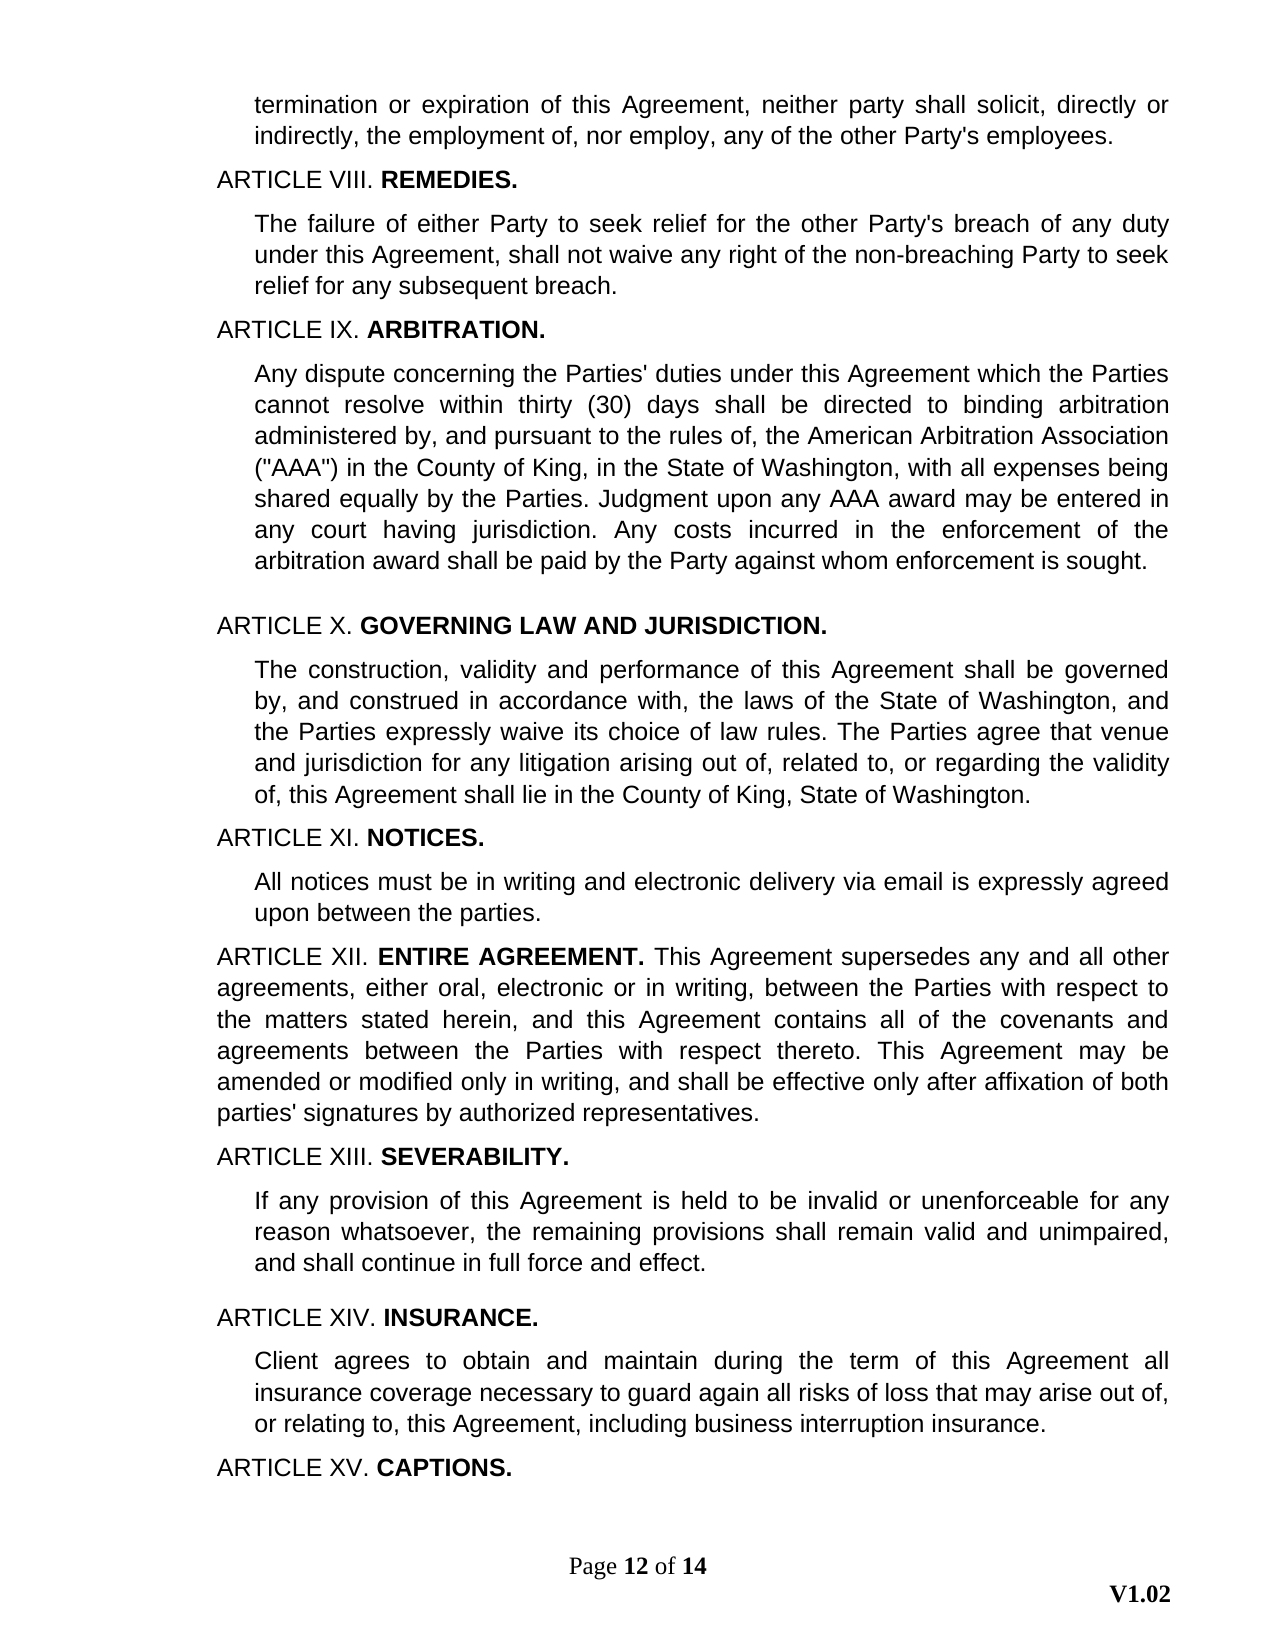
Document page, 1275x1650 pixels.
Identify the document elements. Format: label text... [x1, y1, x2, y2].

text ARTICLE XIV. INSURANCE. [217, 1300, 1171, 1331]
text ARTICLE IX. ARBITRATION. [217, 312, 1171, 344]
text ARTICLE VIII. REMEDIES. [217, 162, 1171, 194]
text ARTICLE XIII. SEVERABILITY. [217, 1139, 1171, 1171]
text The failure of either Party to seek relief for the other Party's breach of any duty under this Agreement, shall not waive any right of the non-breaching Party to seek relief for any subsequent breach. [254, 206, 1171, 300]
text The construction, validity and performance of this Agreement shall be governed by, and construed in accordance with, the laws of the State of Washington, and the Parties expressly waive its choice of law rules. The Parties agree that venue and jurisdiction for any litigation arising out of, related to, or regarding the validity of, this Agreement shall lie in the County of King, State of Washington. [254, 652, 1171, 808]
text ARTICLE X. GOVERNING LAW AND JURISDICTION. [217, 608, 1171, 639]
text ARTICLE XII. ENTIRE AGREEMENT. This Agreement supersedes any and all other agreements, either oral, electronic or in writing, between the Parties with respect to the matters stated herein, and this Agreement contains all of the covenants and agreements between the Parties with respect thereto. This Agreement may be amended or modified only in writing, and shall be effective only after affixation of both parties' signatures by authorized representatives. [217, 939, 1171, 1127]
text ARTICLE XI. NOTICES. [217, 821, 1171, 852]
text All notices must be in writing and electronic delivery via email is expressly agreed upon between the parties. [254, 864, 1171, 927]
text Client agrees to obtain and maintain during the term of this Agreement all insurance coverage necessary to guard again all risks of loss that may arise out of, or relating to, this Agreement, including business interruption insurance. [254, 1344, 1171, 1437]
text ARTICLE XV. CAPTIONS. [217, 1450, 1171, 1481]
text If any provision of this Agreement is held to be invalid or unenforceable for any reason whatsoever, the remaining provisions shall remain valid and unimpaired, and shall continue in full force and effect. [254, 1183, 1171, 1277]
text Any dispute concerning the Parties' duties under this Agreement which the Parties cannot resolve within thirty (30) days shall be directed to binding arbitration administered by, and pursuant to the rules of, the American Arbitration Association ("AAA") in the County of King, in the State of Washington, with all expenses being shared equally by the Parties. Judgment upon any AAA award may be entered in any court having jurisdiction. Any costs incurred in the enforcement of the arbitration award shall be paid by the Party against whom enforcement is sought. [254, 356, 1171, 575]
